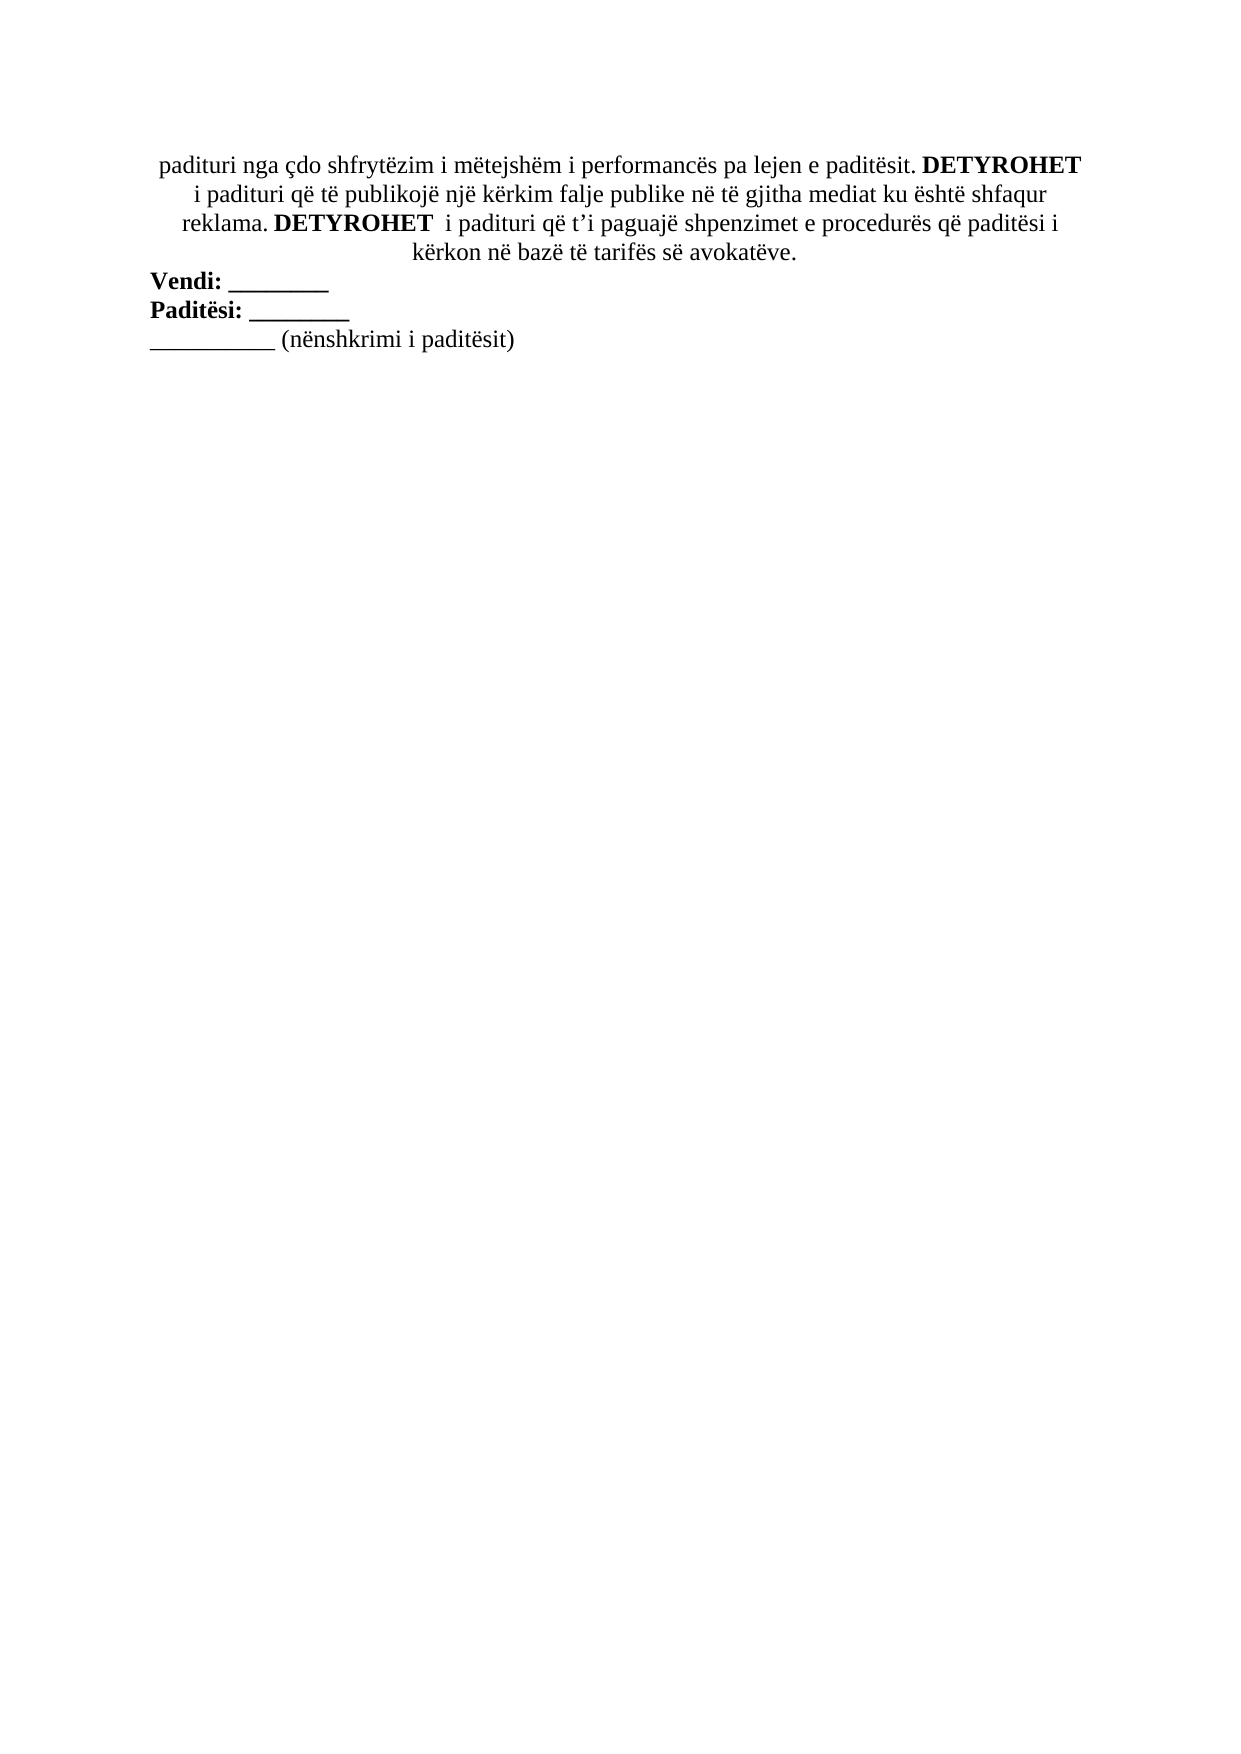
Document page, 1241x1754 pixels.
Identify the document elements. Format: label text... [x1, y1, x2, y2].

text Vendi: ________ [150, 266, 1090, 295]
text __________ (nënshkrimi i paditësit) [150, 324, 1090, 353]
text Paditësi: ________ [150, 295, 1090, 324]
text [150, 150, 1090, 266]
